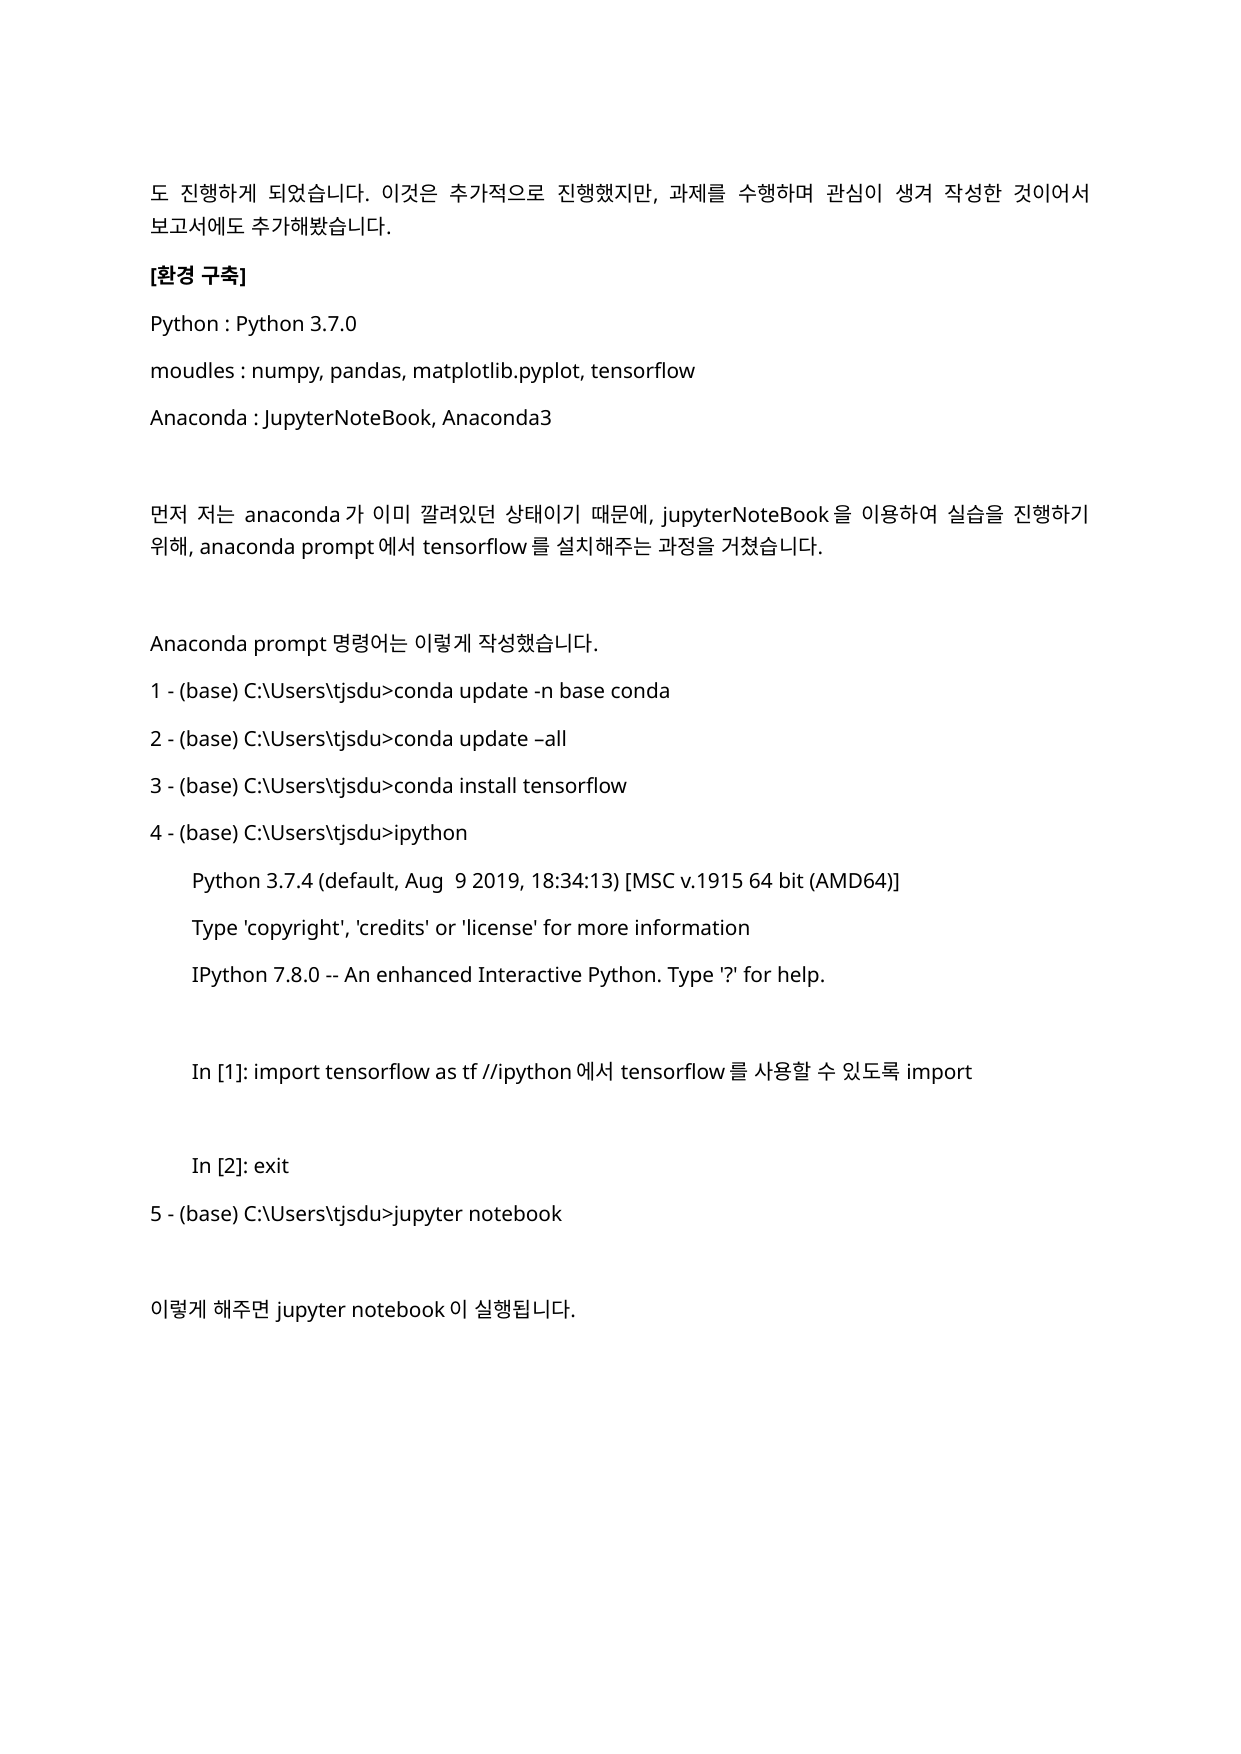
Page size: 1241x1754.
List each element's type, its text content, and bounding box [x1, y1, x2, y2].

text 2 - (base) C:\Users\tjsdu>conda update –all [150, 724, 1090, 752]
text Python 3.7.4 (default, Aug 9 2019, 18:34:13) [MSC v.1915 64 bit (AMD64)] [192, 866, 1090, 894]
text IPython 7.8.0 -- An enhanced Interactive Python. Type '?' for help. [192, 960, 1090, 989]
text 이렇게 해주면 jupyter notebook이 실행됩니다. [150, 1293, 1090, 1324]
text In [2]: exit [192, 1152, 1090, 1180]
text Anaconda prompt 명령어는 이렇게 작성했습니다. [150, 627, 1090, 657]
text 3 - (base) C:\Users\tjsdu>conda install tensorflow [150, 771, 1090, 799]
text [환경 구축] [150, 259, 1090, 289]
text 먼저 저는 anaconda가 이미 깔려있던 상태이기 때문에, jupyterNoteBook을 이용하여 실습을 진행하기 위해, anaconda prompt에서 tensorflow를 설치해주는 과정을 거쳤습니다. [150, 498, 1090, 561]
text 5 - (base) C:\Users\tjsdu>jupyter notebook [150, 1199, 1090, 1227]
text In [1]: import tensorflow as tf //ipython에서 tensorflow를 사용할 수 있도록 import [192, 1055, 1090, 1085]
text Type 'copyright', 'credits' or 'license' for more information [192, 913, 1090, 941]
text Anaconda : JupyterNoteBook, Anaconda3 [150, 403, 1090, 432]
text 4 - (base) C:\Users\tjsdu>ipython [150, 818, 1090, 847]
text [150, 177, 1090, 240]
text 1 - (base) C:\Users\tjsdu>conda update -n base conda [150, 677, 1090, 705]
text Python : Python 3.7.0 [150, 309, 1090, 337]
text moudles : numpy, pandas, matplotlib.pyplot, tensorflow [150, 356, 1090, 384]
